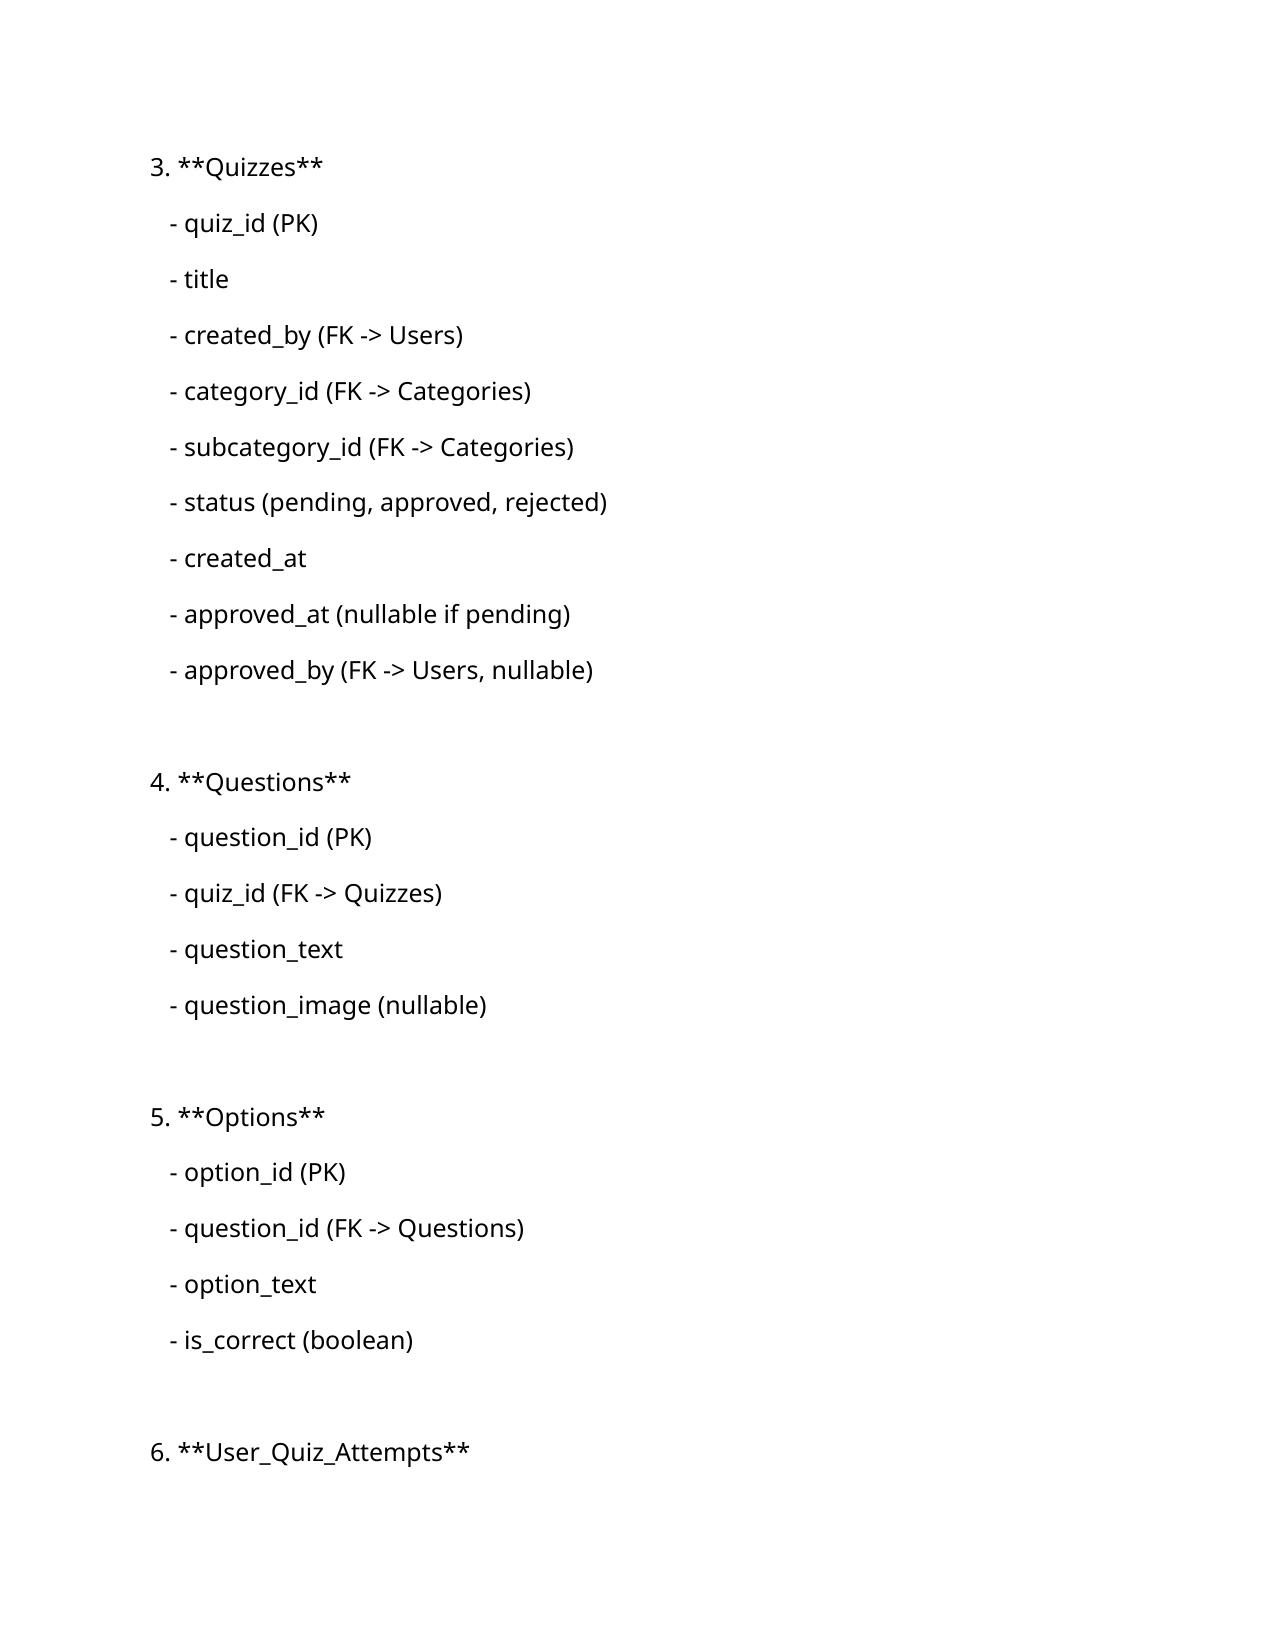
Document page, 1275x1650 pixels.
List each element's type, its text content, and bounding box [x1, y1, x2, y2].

text - created_by (FK -> Users) [150, 317, 1125, 352]
text - approved_by (FK -> Users, nullable) [150, 652, 1125, 687]
text - question_text [150, 932, 1125, 966]
text - question_id (FK -> Questions) [150, 1211, 1125, 1245]
text 3. **Quizzes** [150, 150, 1125, 184]
text - category_id (FK -> Categories) [150, 373, 1125, 407]
text - approved_at (nullable if pending) [150, 597, 1125, 631]
text - subcategory_id (FK -> Categories) [150, 429, 1125, 463]
text - status (pending, approved, rejected) [150, 485, 1125, 519]
text - quiz_id (PK) [150, 206, 1125, 240]
text - question_image (nullable) [150, 987, 1125, 1022]
text - option_id (PK) [150, 1155, 1125, 1189]
text 4. **Questions** [150, 764, 1125, 798]
text - is_correct (boolean) [150, 1322, 1125, 1357]
text - quiz_id (FK -> Quizzes) [150, 876, 1125, 910]
text - question_id (PK) [150, 820, 1125, 854]
text - title [150, 262, 1125, 296]
text - created_at [150, 541, 1125, 575]
text 5. **Options** [150, 1099, 1125, 1133]
text 6. **User_Quiz_Attempts** [150, 1434, 1125, 1468]
text - option_text [150, 1267, 1125, 1301]
